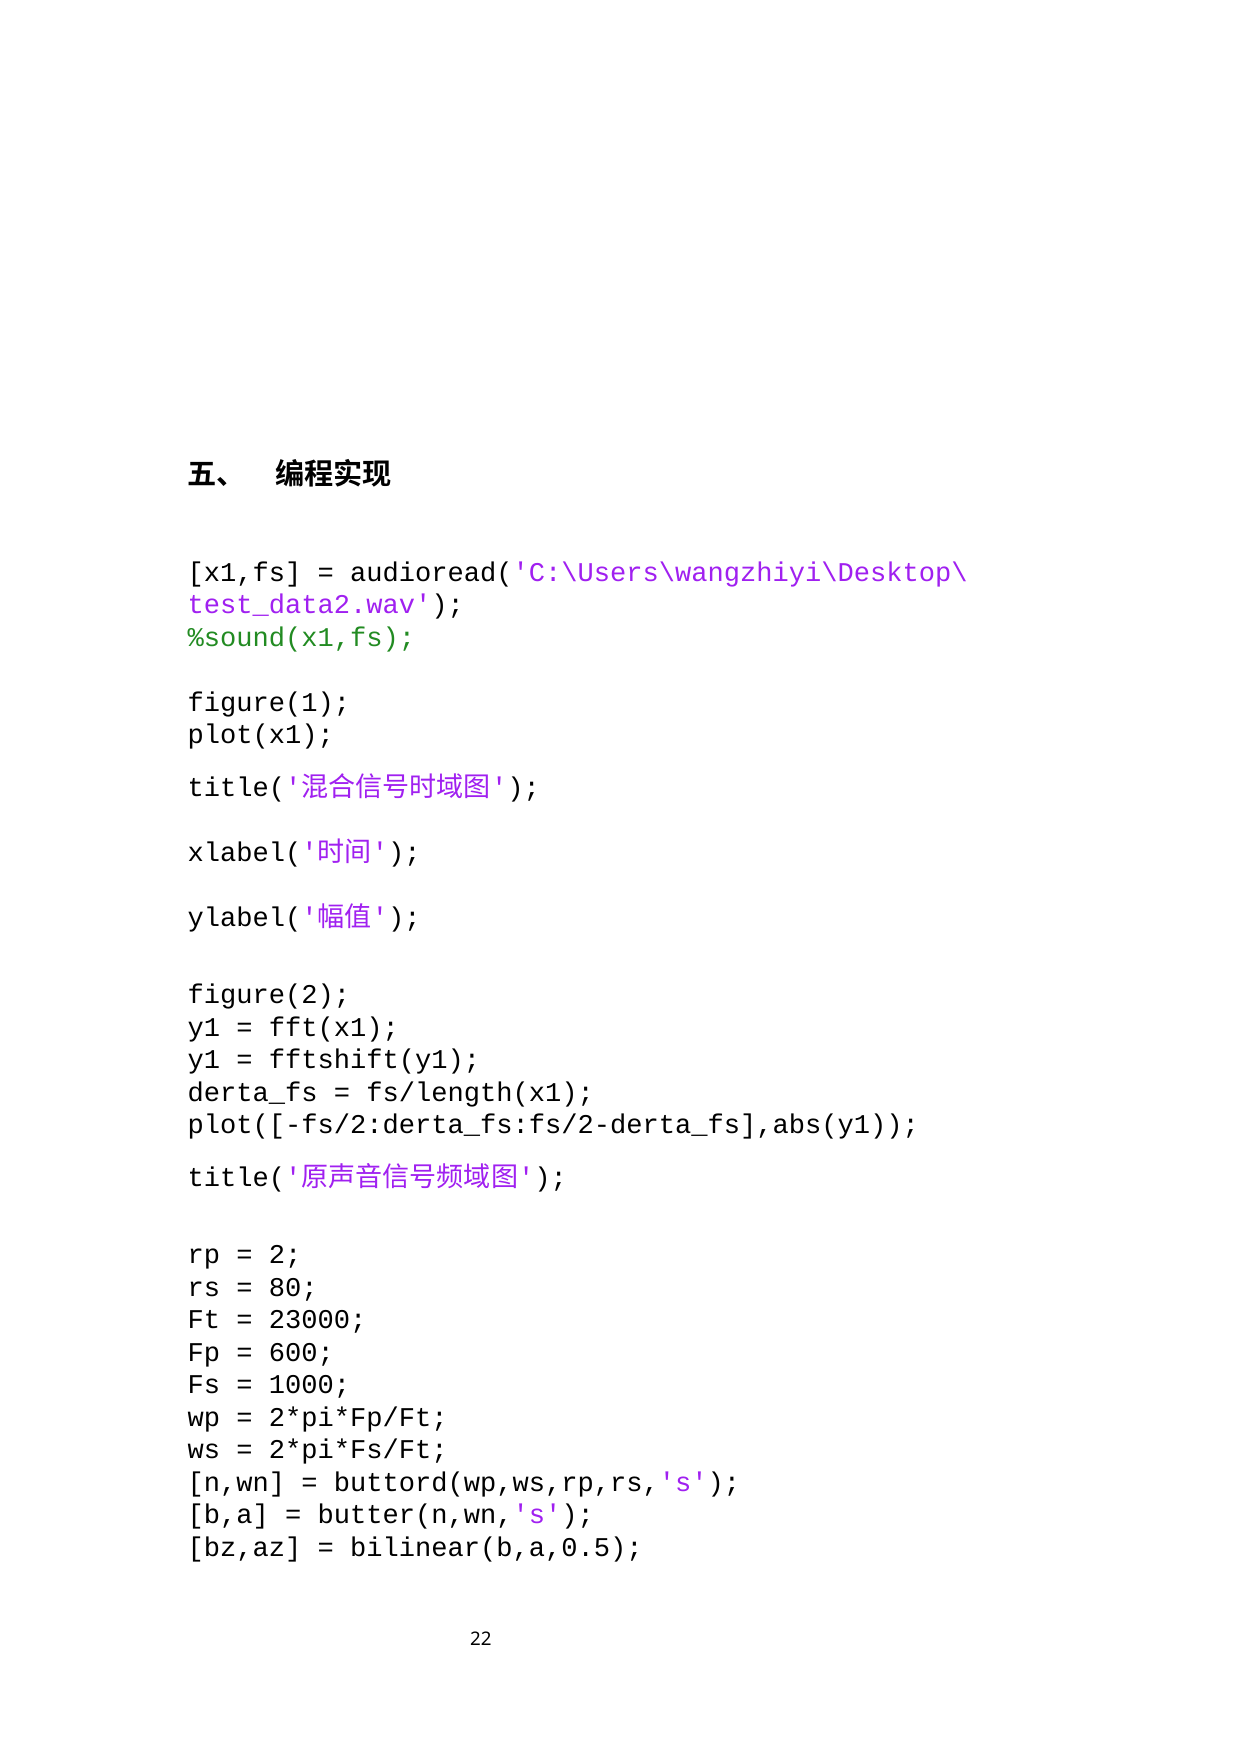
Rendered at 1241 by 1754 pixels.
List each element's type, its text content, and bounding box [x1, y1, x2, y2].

text figure(2); [187, 980, 1053, 1013]
text rs = 80; [187, 1273, 1053, 1305]
text %sound(x1,fs); [187, 623, 1053, 655]
text [n,wn] = buttord(wp,ws,rp,rs,'s'); [187, 1468, 1053, 1500]
text Fp = 600; [187, 1338, 1053, 1370]
text Ft = 23000; [187, 1305, 1053, 1338]
text derta_fs = fs/length(x1); [187, 1078, 1053, 1110]
text rp = 2; [187, 1240, 1053, 1273]
text Fs = 1000; [187, 1370, 1053, 1403]
text plot(x1); [187, 720, 1053, 753]
subtitle 编程实现 [187, 439, 1053, 504]
text y1 = fftshift(y1); [187, 1045, 1053, 1078]
text title('原声音信号频域图'); [187, 1143, 1053, 1208]
text ws = 2*pi*Fs/Ft; [187, 1435, 1053, 1468]
text [x1,fs] = audioread('C:\Users\wangzhiyi\Desktop\test_data2.wav'); [187, 558, 1053, 623]
text [b,a] = butter(n,wn,'s'); [187, 1500, 1053, 1533]
text xlabel('时间'); [187, 818, 1053, 883]
text figure(1); [187, 688, 1053, 720]
text [bz,az] = bilinear(b,a,0.5); [187, 1533, 1053, 1565]
text y1 = fft(x1); [187, 1013, 1053, 1045]
text wp = 2*pi*Fp/Ft; [187, 1403, 1053, 1435]
text ylabel('幅值'); [187, 883, 1053, 948]
text plot([-fs/2:derta_fs:fs/2-derta_fs],abs(y1)); [187, 1110, 1053, 1143]
text title('混合信号时域图'); [187, 753, 1053, 818]
